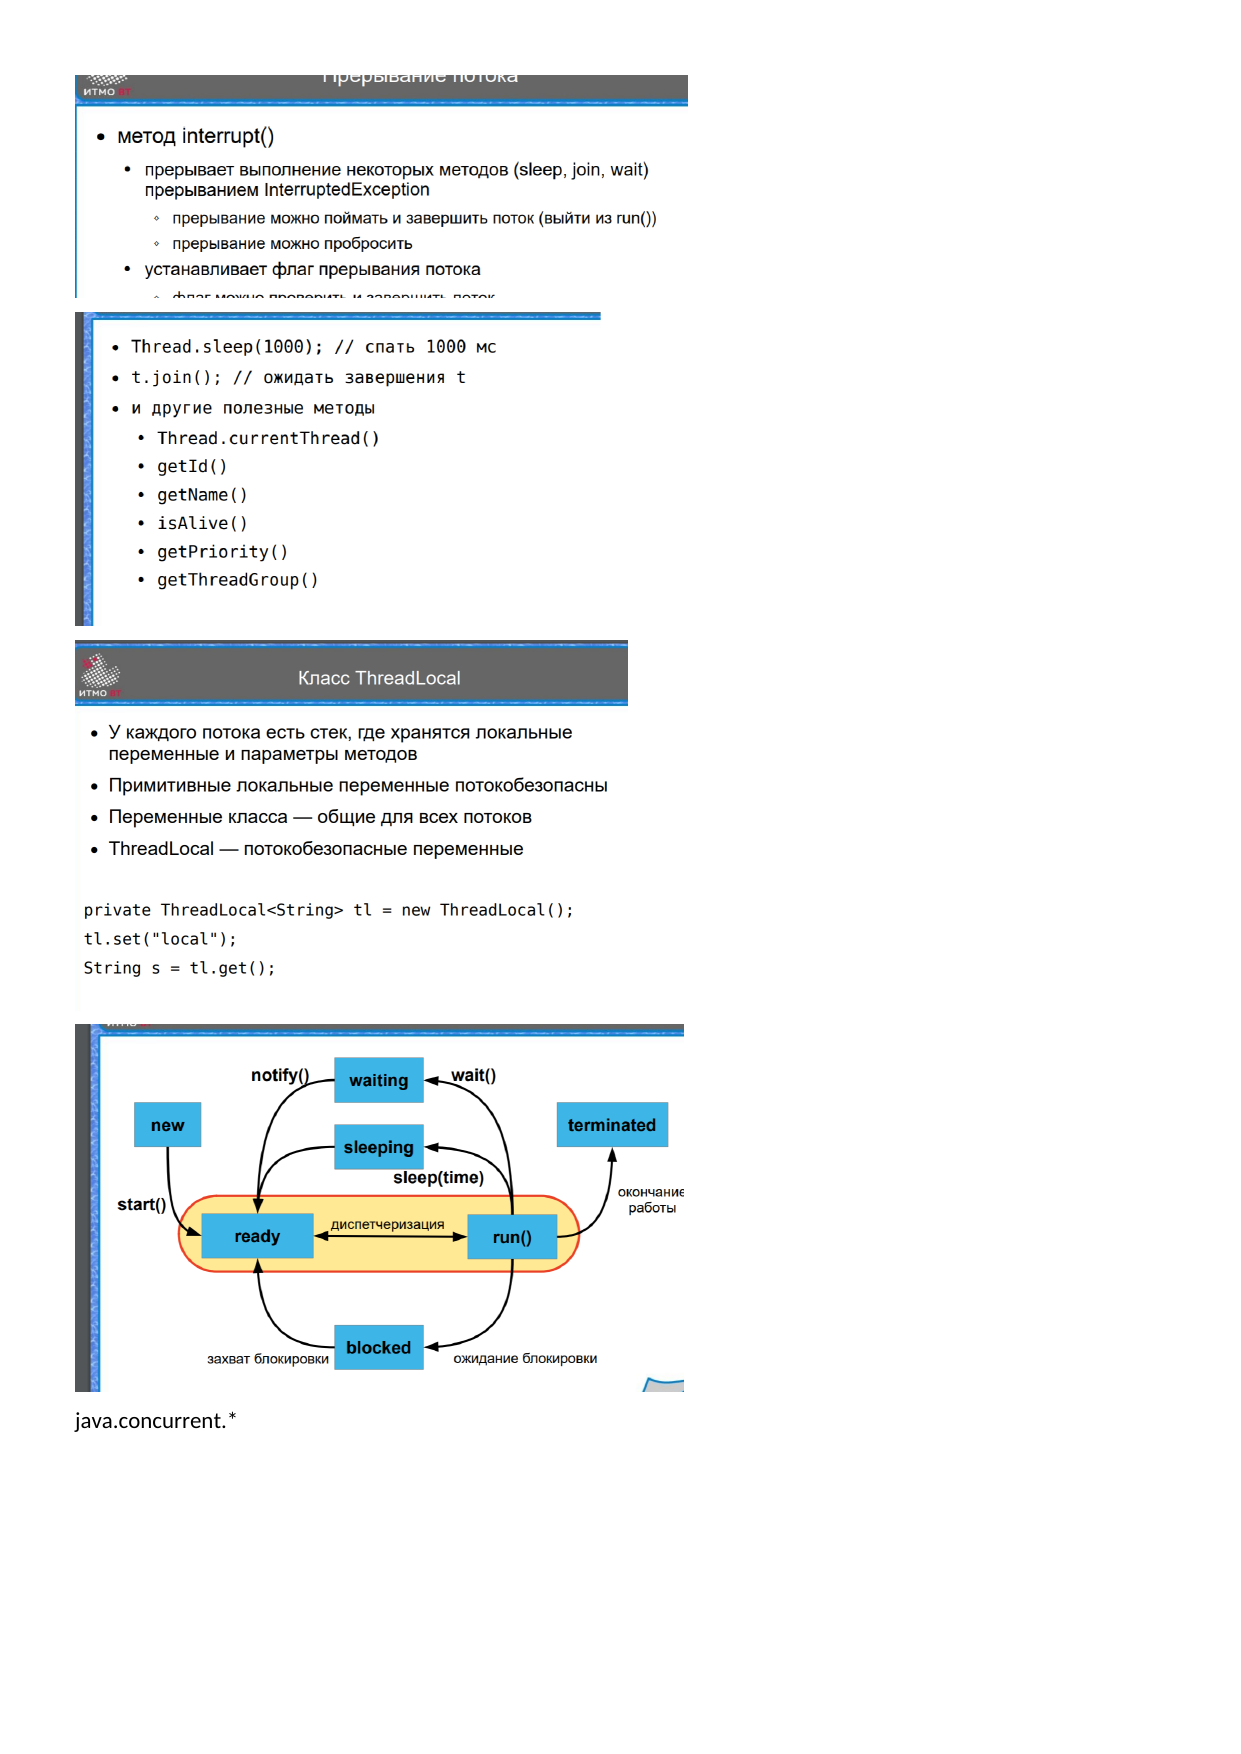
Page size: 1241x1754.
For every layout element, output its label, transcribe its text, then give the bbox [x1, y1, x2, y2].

picture [75, 75, 688, 298]
text java.concurrent.* [75, 1406, 1165, 1434]
picture [75, 640, 628, 1011]
picture [75, 1024, 684, 1392]
picture [75, 312, 601, 626]
